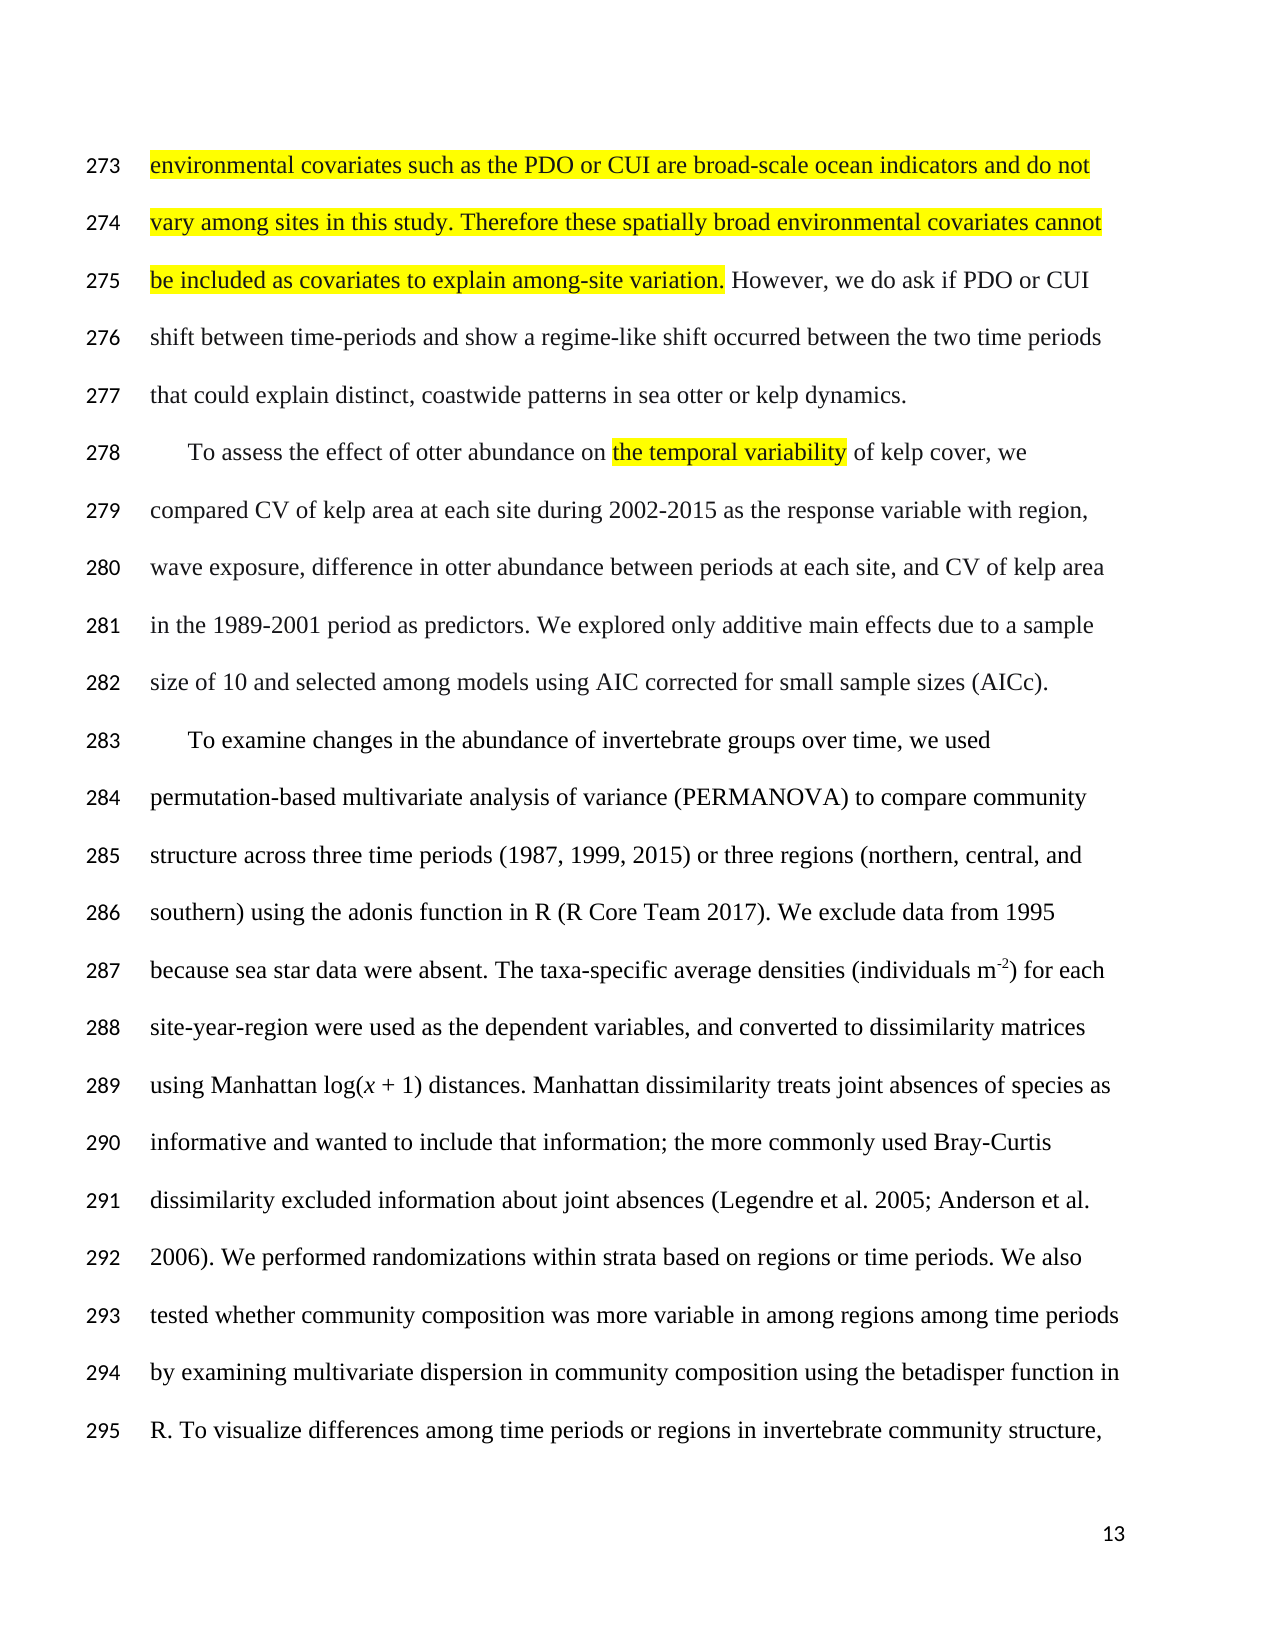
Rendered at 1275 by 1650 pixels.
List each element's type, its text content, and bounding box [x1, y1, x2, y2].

text To assess the effect of otter abundance on the temporal variability of kelp cover, we compared CV of kelp area at each site during 2002-2015 as the response variable with region, wave exposure, difference in otter abundance between periods at each site, and CV of kelp area in the 1989-2001 period as predictors. We explored only additive main effects due to a sample size of 10 and selected among models using AIC corrected for small sample sizes (AICc). [150, 437, 1125, 696]
